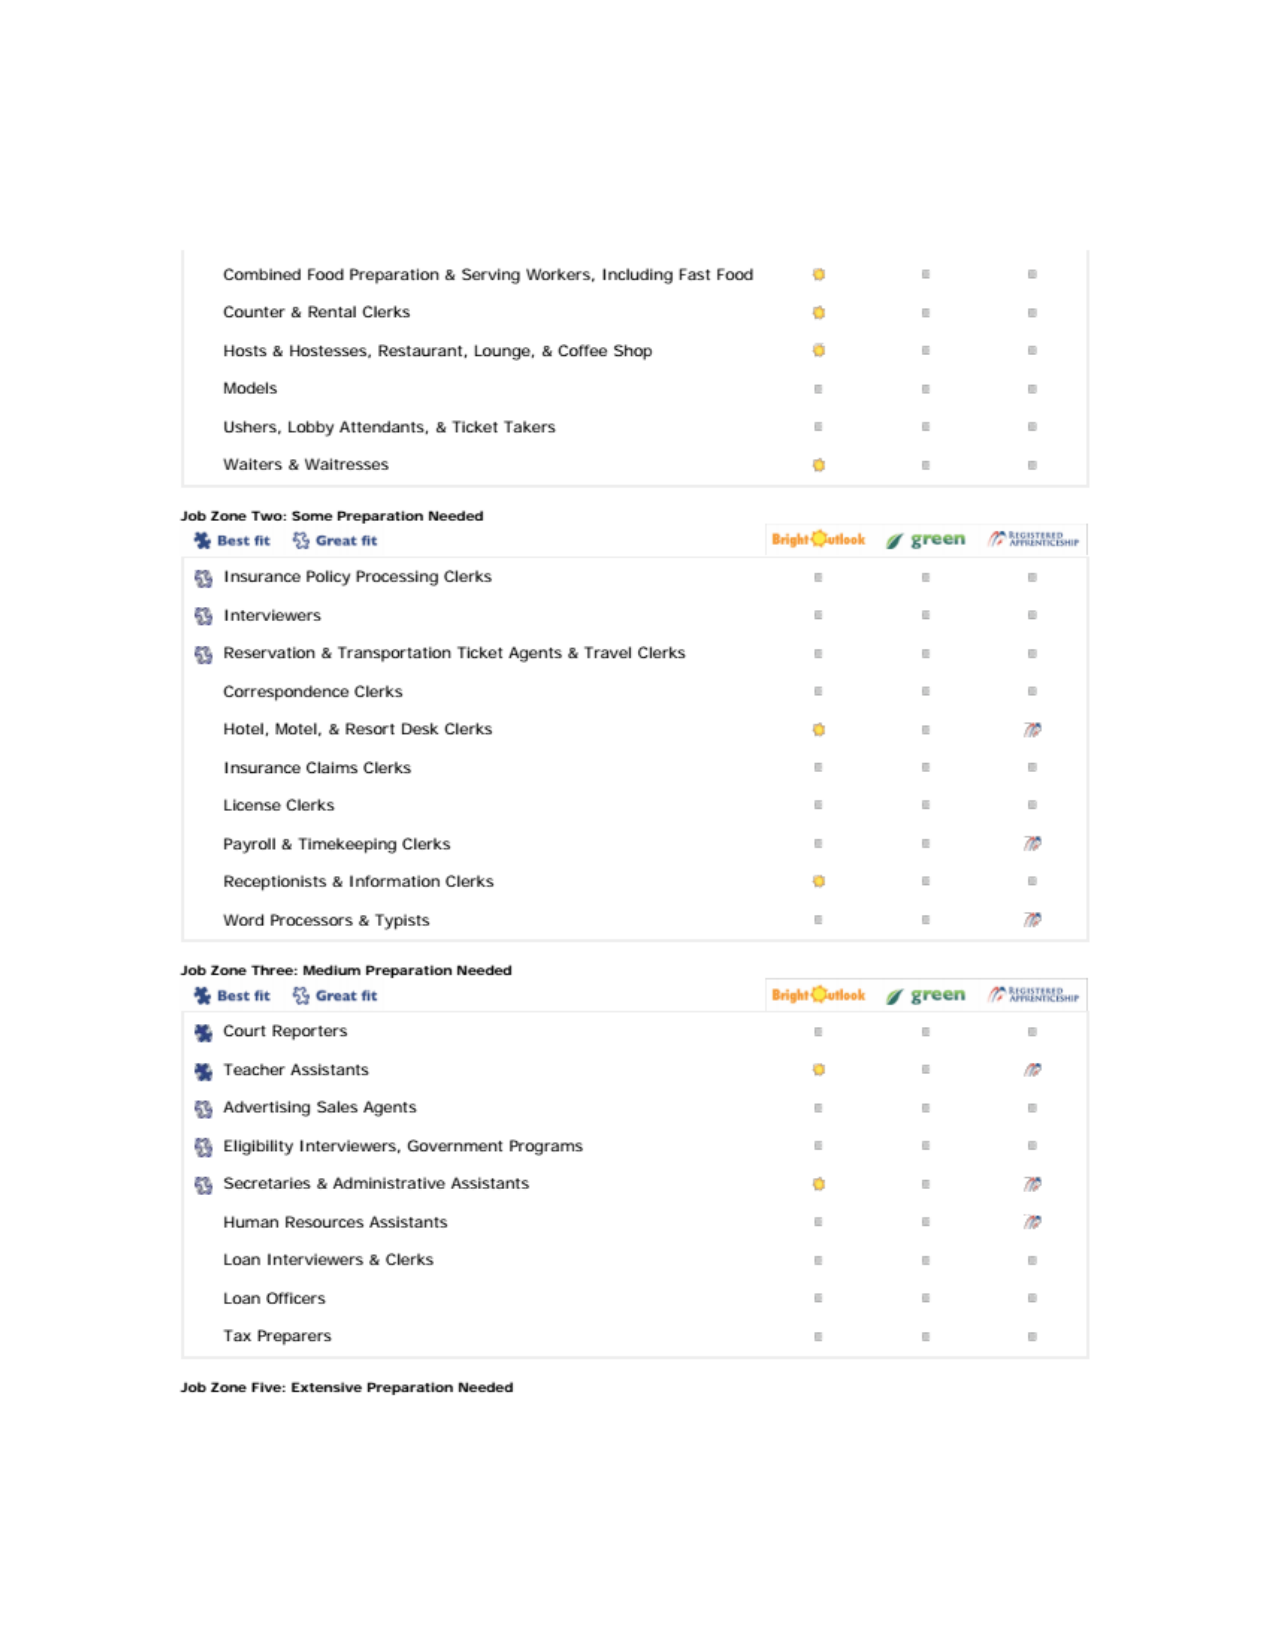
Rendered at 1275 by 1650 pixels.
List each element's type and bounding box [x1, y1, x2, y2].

picture [150, 210, 1121, 1467]
